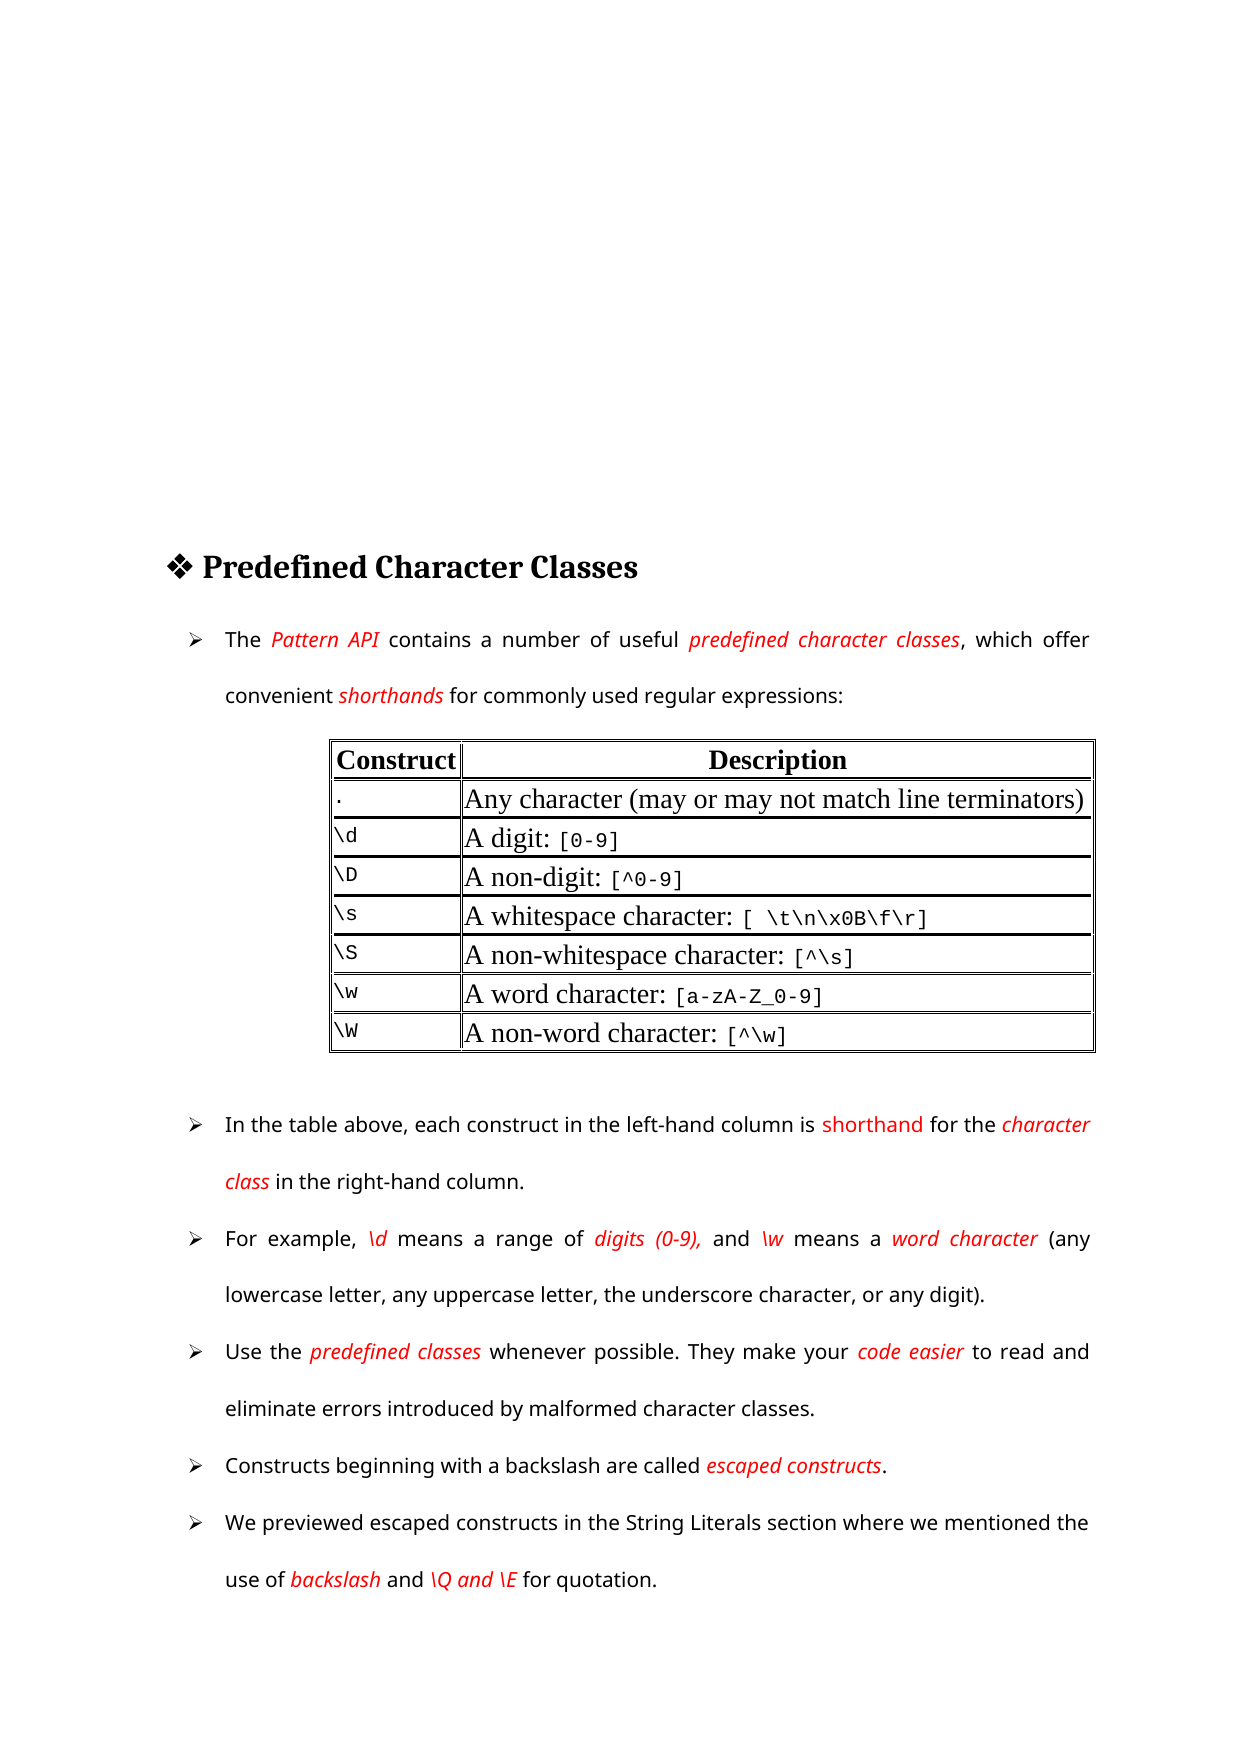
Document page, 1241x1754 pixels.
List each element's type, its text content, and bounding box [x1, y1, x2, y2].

table_cell A non-digit: [^0-9] [463, 855, 1093, 894]
table_cell A non-whitespace character: [^\s] [463, 933, 1094, 972]
list In the table above, each construct in the left-hand column is shorthand for the character class in the right-hand column. [187, 1110, 1090, 1195]
table_cell A non-word character: [^\w] [461, 1011, 1094, 1050]
table_cell \d [332, 816, 460, 855]
table_header Description [461, 742, 1093, 777]
table_cell Any character (may or may not match line terminators) [463, 777, 1093, 816]
table_cell \w [330, 972, 461, 1011]
table_cell \D [332, 855, 460, 894]
table_cell \W [330, 1011, 461, 1050]
table_cell . [332, 777, 460, 816]
table_cell \S [330, 933, 460, 972]
list The Pattern API contains a number of useful predefined character classes, which offer convenient shorthands for commonly used regular expressions: [187, 625, 1090, 710]
list We previewed escaped constructs in the String Literals section where we mentioned the use of backslash and \Q and \E for quotation. [187, 1508, 1090, 1593]
list Predefined Character Classes [165, 548, 1090, 586]
list For example, \d means a range of digits (0-9), and \w means a word character (any lowercase letter, any uppercase letter, the underscore character, or any digit). [187, 1224, 1090, 1309]
table_cell \s [332, 894, 460, 933]
table_header Construct [332, 742, 461, 777]
table_cell A word character: [a-zA-Z_0-9] [461, 972, 1094, 1011]
table_cell A digit: [0-9] [463, 816, 1093, 855]
list Constructs beginning with a backslash are called escaped constructs. [187, 1451, 1090, 1479]
list Use the predefined classes whenever possible. They make your code easier to read and eliminate errors introduced by malformed character classes. [187, 1337, 1090, 1423]
table_cell A whitespace character: [ \t\n\x0B\f\r] [463, 894, 1093, 933]
